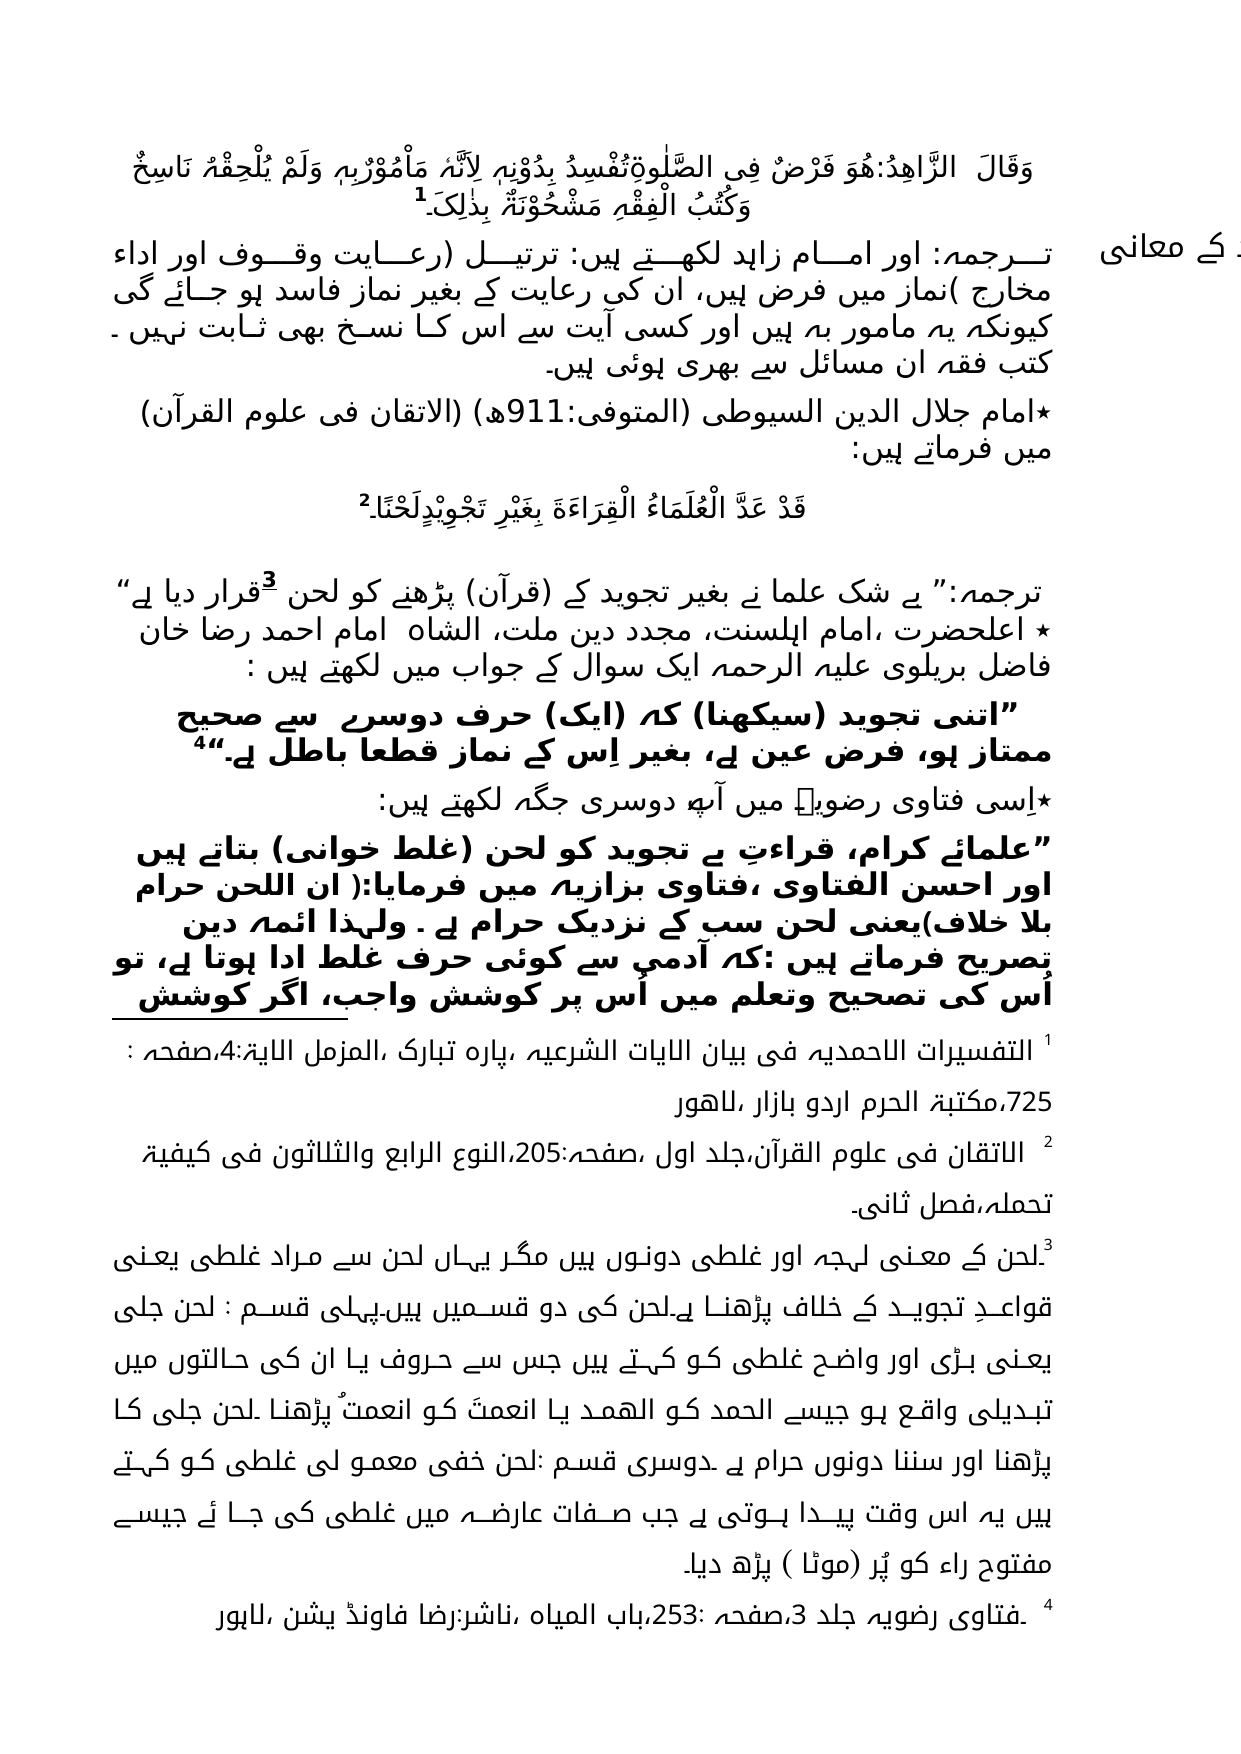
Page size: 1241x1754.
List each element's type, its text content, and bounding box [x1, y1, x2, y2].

text ”اتنی تجوید (سیکھنا) کہ (ایک) حرف دوسرے سے صحیح ممتاز ہو، فرض عین ہے، بغیر اِس کے نماز قطعا باطل ہے۔“ [112, 696, 1053, 769]
text ترجمہ:” بے شک علما نے بغیر تجوید کے (قرآن) پڑھنے کو لحن قرار دیا ہے“ [112, 567, 1053, 611]
text ”علمائے کرام، قراءتِ بے تجوید کو لحن (غلط خوانی) بتاتے ہیں اور احسن الفتاوی ،فتاوی بزازیہ میں فرمایا:﴿ ان اللحن حرام بلا خلاف﴾یعنی لحن سب کے نزدیک حرام ہے ۔ ولہذا ائمہ دین تصریح فرماتے ہیں :کہ آدمی سے کوئی حرف غلط ادا ہوتا ہے، تو اُس کی تصحیح وتعلم میں اُس پر کوشش واجب، اگر کوشش نہ کرے گا، معذور نہ رکھیں گے اور نماز نہ ہوگی، بلکہ جمہور علماء نے اِس سعی کی کوئی حد مقرر نہ کی اور حکم دیا کہ تا عمر ِشبانہ روز ہمیشہ جہد کئے جائے،کبھی اِس کے ترک میں معذور نہ ہوگا ،یہی قول امام ابراہیم ابن یوسف و امام حسین بن مطیع کا ہے۔“ [112, 830, 1053, 1012]
text قَدْ عَدَّ الْعُلَمَاءُ الْقِرَاءَةَ بِغَيْرِ تَجْوِيْدٍلَحْنًا۔ [112, 491, 1053, 525]
text ٭امام جلال الدین السیوطی (المتوفى:911ھ) ﴿الاتقان فی علوم القرآن﴾ میں فرماتے ہیں: [112, 393, 1053, 466]
text ترجمہ: اور امام زاہد لکھتے ہیں: ترتیل (رعایت وقوف اور اداء مخارج )نماز میں فرض ہیں، ان کی رعایت کے بغیر نماز فاسد ہو جائے گی کیونکہ یہ مامور بہ ہیں اور کسی آیت سے اس کا نسخ بھی ثابت نہیں ۔کتب فقہ ان مسائل سے بھری ہوئی ہیں۔ [112, 235, 1053, 381]
text وَقَالَ الزَّاھِدُ:ھُوَ فَرْضٌ فِی الصَّلٰوۃِتُفْسِدُ بِدُوْنِہٖ لِاَنَّہٗ مَاْمُوْرٌبِہٖ وَلَمْ یُلْحِقْہُ نَاسِخٌ وَکُتُبُ الْفِقْہِ مَشْحُوْنَۃٌ بِذٰلِکَ۔ [112, 150, 1053, 223]
text ٭اِسی فتاوی رضویہ میں آپ﷬ دوسری جگہ لکھتے ہیں: [112, 782, 1053, 818]
text ٭ اعلحضرت ،امام اہلسنت، مجدد دین ملت، الشاہ امام احمد رضا خان فاضل بریلوی علیہ الرحمہ ایک سوال کے جواب میں لکھتے ہیں : [112, 611, 1053, 684]
